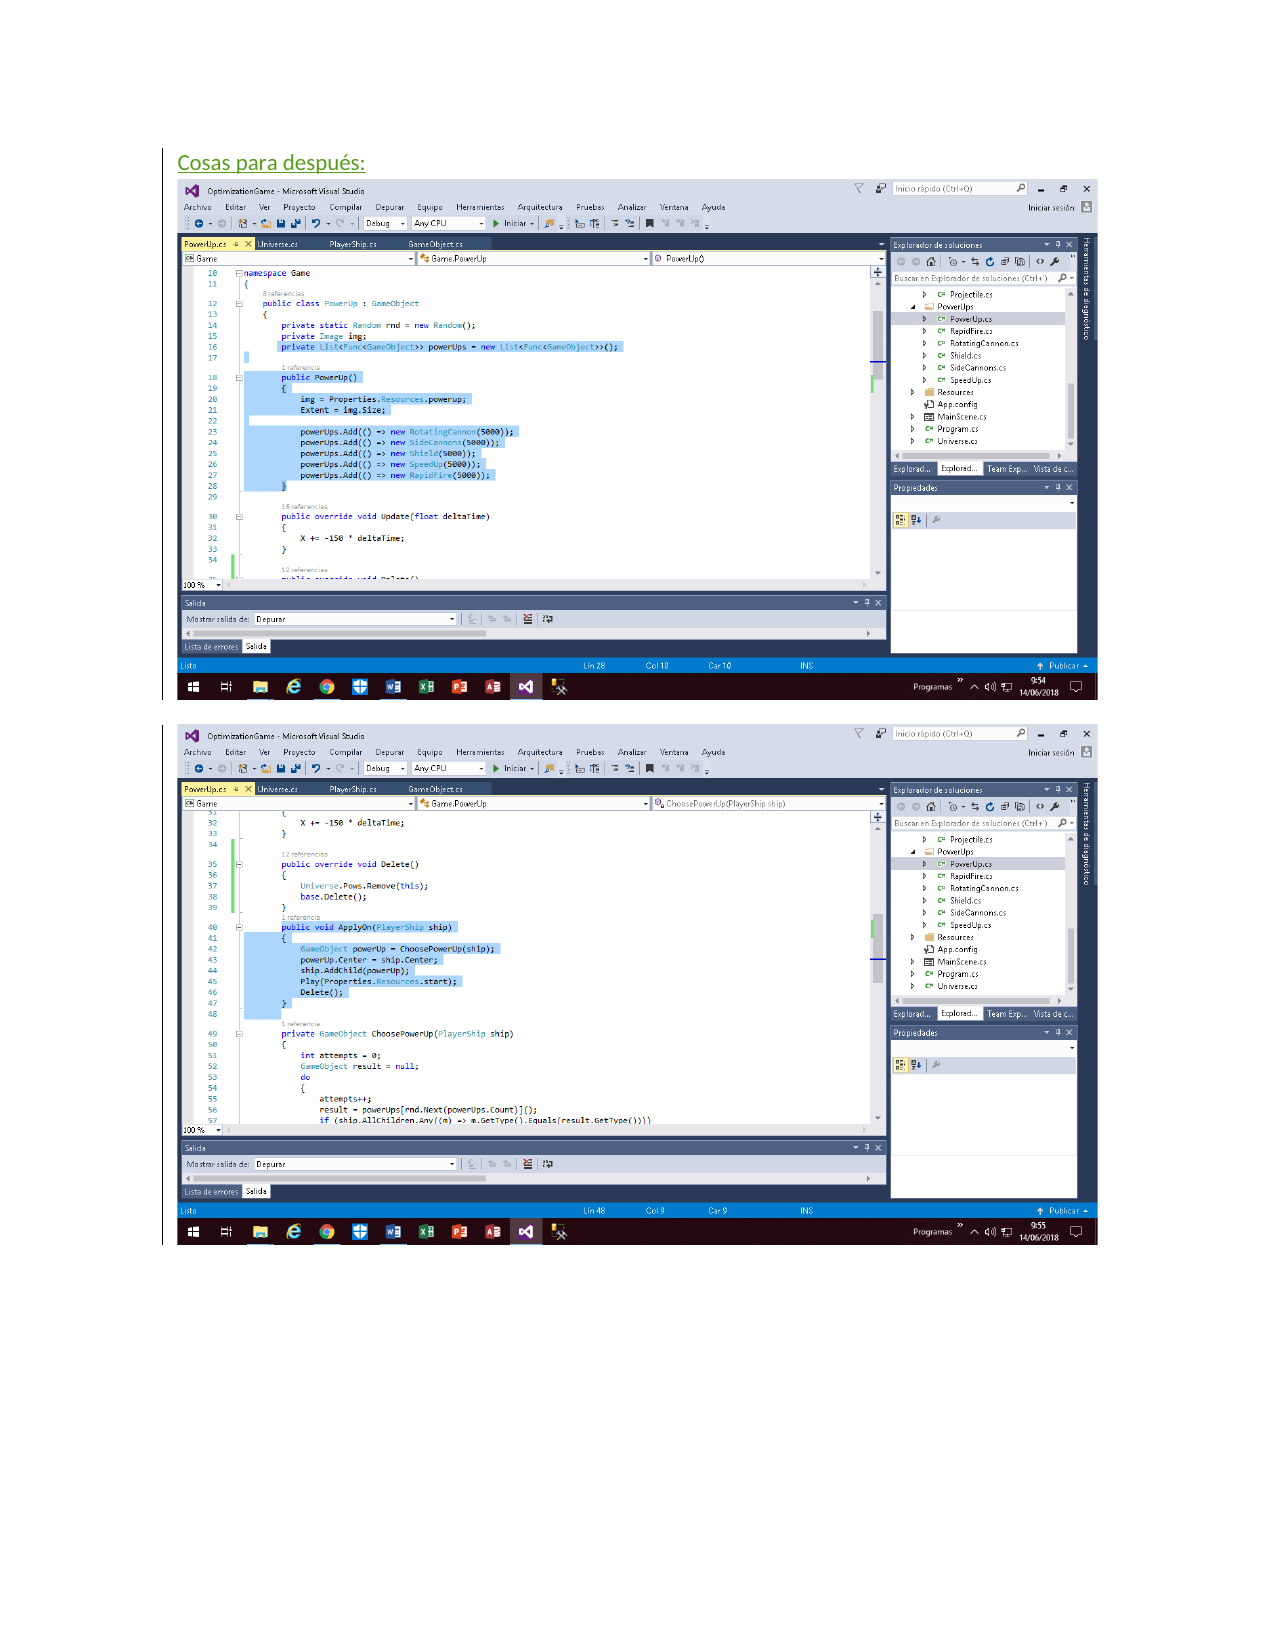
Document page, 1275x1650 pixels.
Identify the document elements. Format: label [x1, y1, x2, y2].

picture [177, 179, 1098, 700]
picture [177, 724, 1098, 1245]
